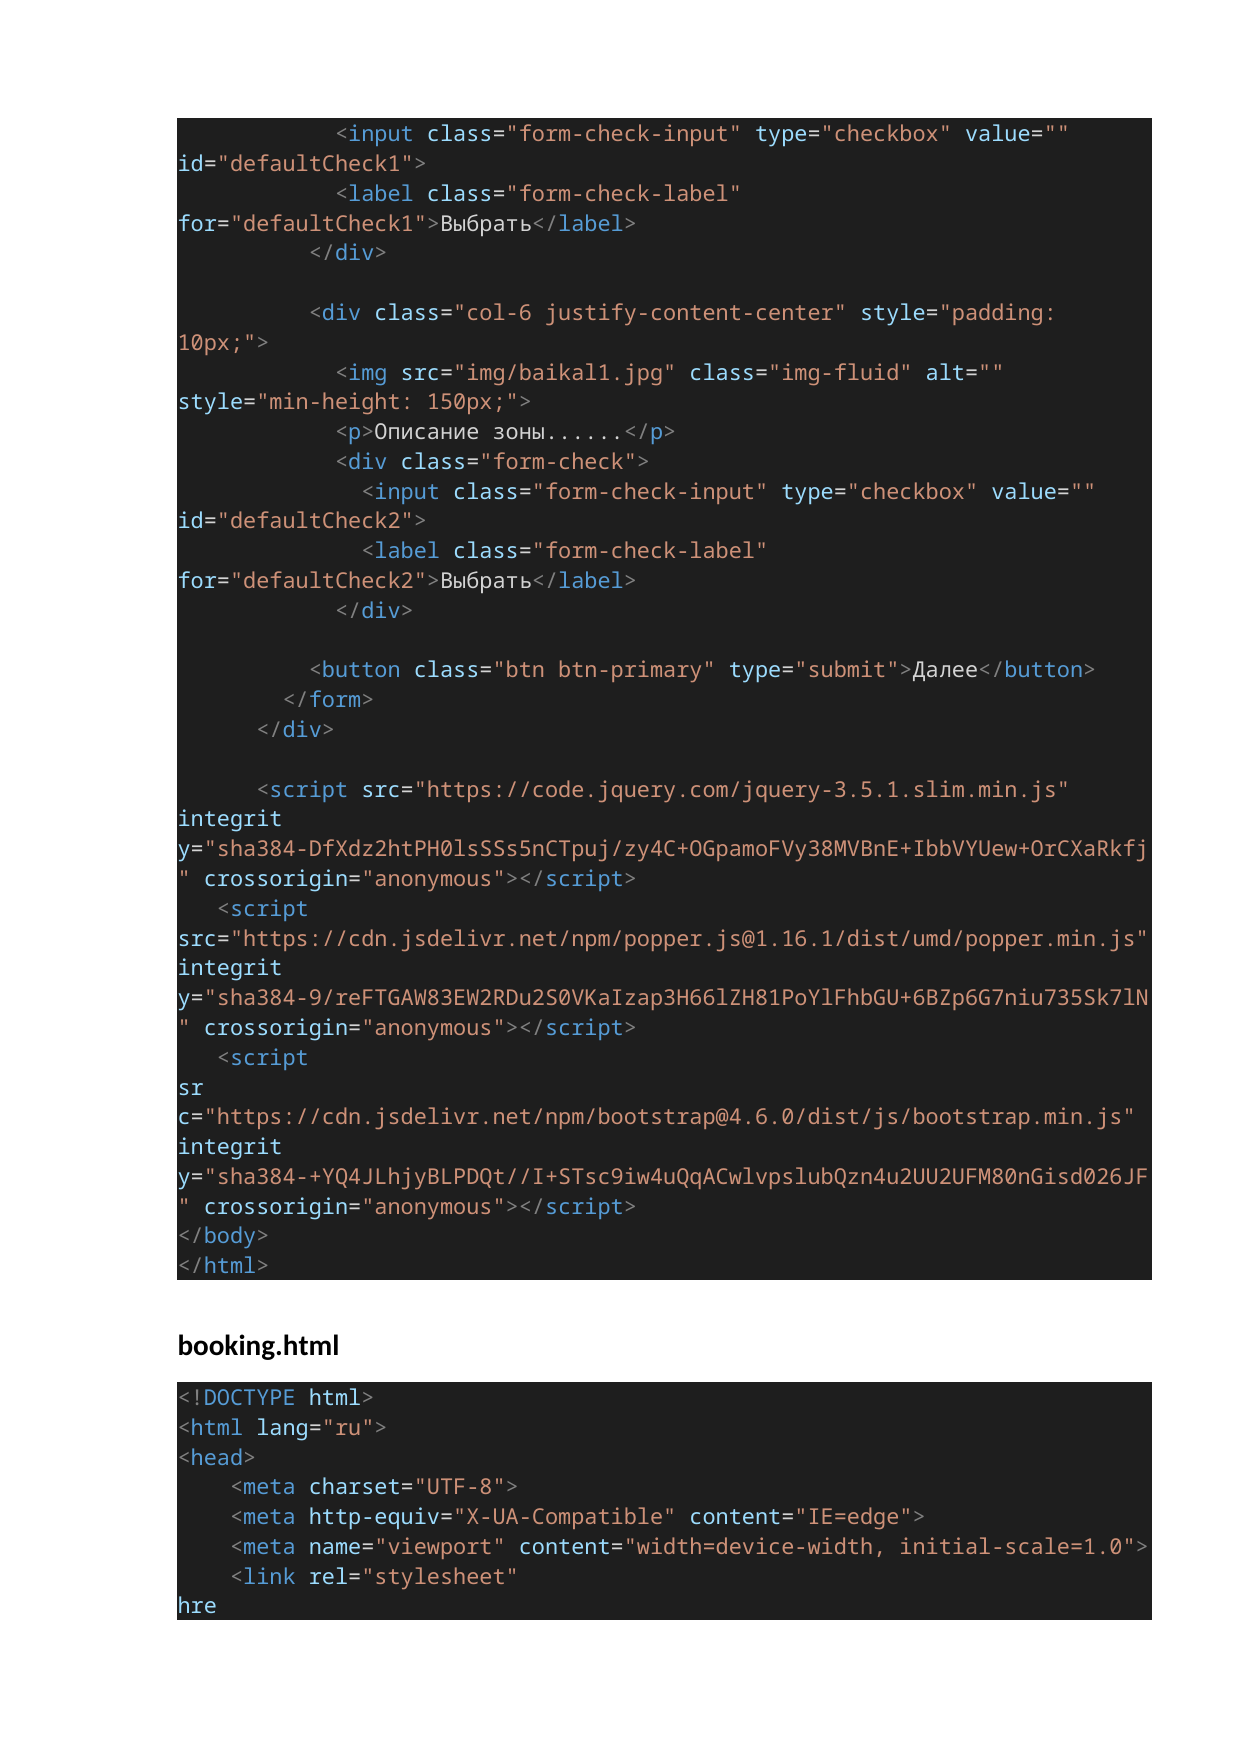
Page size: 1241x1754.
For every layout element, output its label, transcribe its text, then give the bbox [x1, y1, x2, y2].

text </body> [177, 1220, 1152, 1250]
text <script src="https://cdn.jsdelivr.net/npm/popper.js@1.16.1/dist/umd/popper.min.js" integrity="sha384-9/reFTGAW83EW2RDu2S0VKaIzap3H66lZH81PoYlFhbGU+6BZp6G7niu735Sk7lN" crossorigin="anonymous"></script> [177, 893, 1152, 1042]
text <meta http-equiv="X-UA-Compatible" content="IE=edge"> [177, 1501, 1152, 1531]
text <script src="https://cdn.jsdelivr.net/npm/bootstrap@4.6.0/dist/js/bootstrap.min.js" integrity="sha384-+YQ4JLhjyBLPDQt//I+STsc9iw4uQqACwlvpslubQzn4u2UU2UFM80nGisd026JF" crossorigin="anonymous"></script> [177, 1042, 1152, 1220]
text </div> [177, 714, 1152, 744]
text <head> [177, 1442, 1152, 1471]
text </html> [177, 1250, 1152, 1280]
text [177, 297, 1152, 356]
text <html lang="ru"> [177, 1412, 1152, 1442]
text <img src="img/baikal1.jpg" class="img-fluid" alt="" style="min-height: 150px;"> [177, 356, 1152, 416]
text <div class="form-check"> [177, 446, 1152, 476]
text <!DOCTYPE html> [177, 1382, 1152, 1412]
text <meta name="viewport" content="width=device-width, initial-scale=1.0"> [177, 1531, 1152, 1561]
text <label class="form-check-label" for="defaultCheck2">Выбрать</label> [177, 535, 1152, 595]
text booking.html [177, 1327, 1152, 1362]
text <meta charset="UTF-8"> [177, 1471, 1152, 1501]
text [177, 1561, 1152, 1620]
text </div> [177, 595, 1152, 624]
text </div> [177, 237, 1152, 267]
text <p>Описание зоны......</p> [177, 416, 1152, 446]
text <button class="btn btn-primary" type="submit">Далее</button> [177, 654, 1152, 684]
text <input class="form-check-input" type="checkbox" value="" id="defaultCheck1"> [177, 118, 1152, 178]
text <label class="form-check-label" for="defaultCheck1">Выбрать</label> [177, 178, 1152, 237]
text </form> [177, 684, 1152, 714]
text <script src="https://code.jquery.com/jquery-3.5.1.slim.min.js" integrity="sha384-DfXdz2htPH0lsSSs5nCTpuj/zy4C+OGpamoFVy38MVBnE+IbbVYUew+OrCXaRkfj" crossorigin="anonymous"></script> [177, 773, 1152, 893]
text <input class="form-check-input" type="checkbox" value="" id="defaultCheck2"> [177, 476, 1152, 535]
